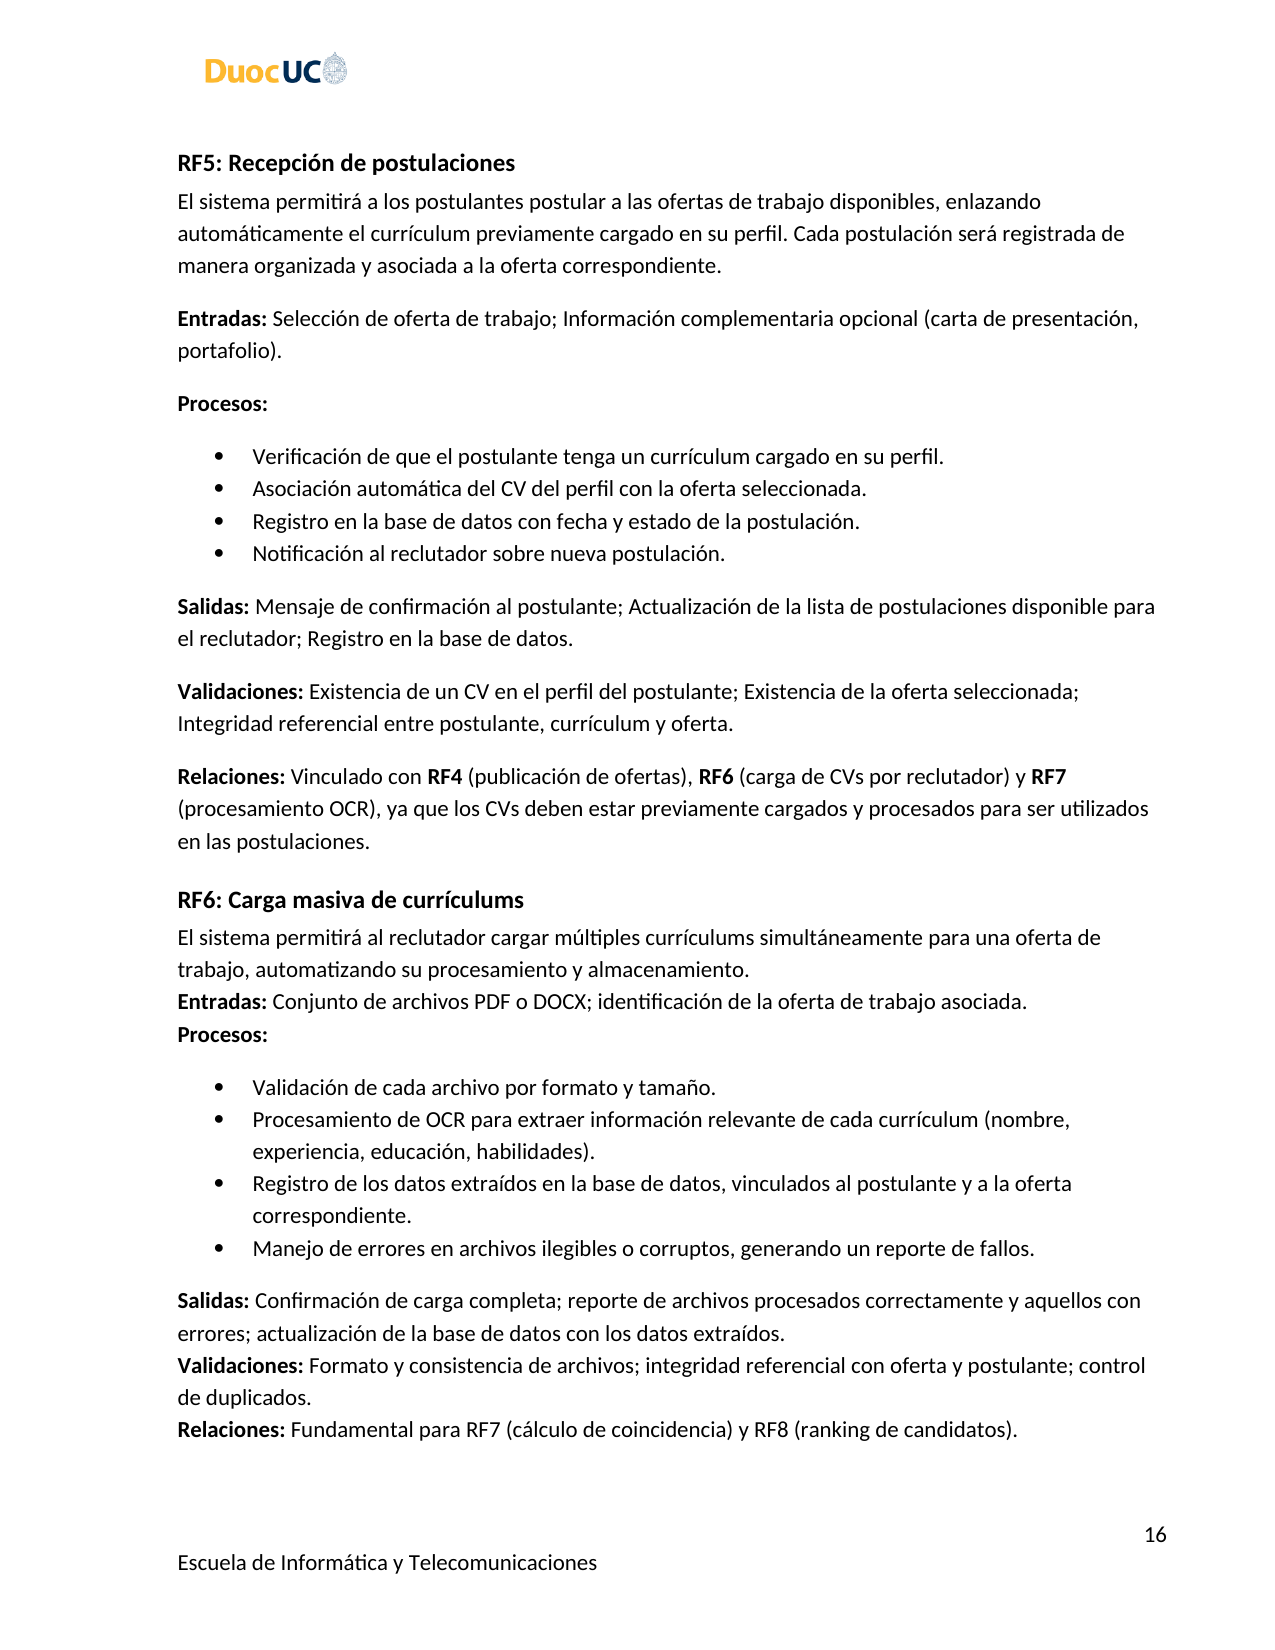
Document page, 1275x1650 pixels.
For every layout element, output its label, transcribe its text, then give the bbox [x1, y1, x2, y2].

list Validación de cada archivo por formato y tamaño. [215, 1073, 1167, 1101]
text Salidas: Confirmación de carga completa; reporte de archivos procesados correctamente y aquellos con errores; actualización de la base de datos con los datos extraídos. Validaciones: Formato y consistencia de archivos; integridad referencial con oferta y postulante; control de duplicados. Relaciones: Fundamental para RF7 (cálculo de coincidencia) y RF8 (ranking de candidatos). [177, 1287, 1167, 1443]
list Procesamiento de OCR para extraer información relevante de cada currículum (nombre, experiencia, educación, habilidades). [215, 1105, 1167, 1165]
text Procesos: [177, 389, 1167, 417]
list Registro en la base de datos con fecha y estado de la postulación. [215, 507, 1167, 535]
text El sistema permitirá al reclutador cargar múltiples currículums simultáneamente para una oferta de trabajo, automatizando su procesamiento y almacenamiento. Entradas: Conjunto de archivos PDF o DOCX; identificación de la oferta de trabajo asociada. Procesos: [177, 923, 1167, 1048]
list Notificación al reclutador sobre nueva postulación. [215, 539, 1167, 567]
text Relaciones: Vinculado con RF4 (publicación de ofertas), RF6 (carga de CVs por reclutador) y RF7 (procesamiento OCR), ya que los CVs deben estar previamente cargados y procesados para ser utilizados en las postulaciones. [177, 762, 1167, 855]
list Registro de los datos extraídos en la base de datos, vinculados al postulante y a la oferta correspondiente. [215, 1169, 1167, 1229]
text Salidas: Mensaje de confirmación al postulante; Actualización de la lista de postulaciones disponible para el reclutador; Registro en la base de datos. [177, 592, 1167, 652]
text Validaciones: Existencia de un CV en el perfil del postulante; Existencia de la oferta seleccionada; Integridad referencial entre postulante, currículum y oferta. [177, 677, 1167, 737]
list Manejo de errores en archivos ilegibles o corruptos, generando un reporte de fallos. [215, 1234, 1167, 1262]
picture [198, 48, 352, 87]
subtitle RF5: Recepción de postulaciones [177, 148, 1167, 178]
subtitle RF6: Carga masiva de currículums [177, 884, 1167, 914]
list Asociación automática del CV del perfil con la oferta seleccionada. [215, 474, 1167, 503]
text Entradas: Selección de oferta de trabajo; Información complementaria opcional (carta de presentación, portafolio). [177, 304, 1167, 364]
text El sistema permitirá a los postulantes postular a las ofertas de trabajo disponibles, enlazando automáticamente el currículum previamente cargado en su perfil. Cada postulación será registrada de manera organizada y asociada a la oferta correspondiente. [177, 187, 1167, 279]
list Verificación de que el postulante tenga un currículum cargado en su perfil. [215, 442, 1167, 470]
